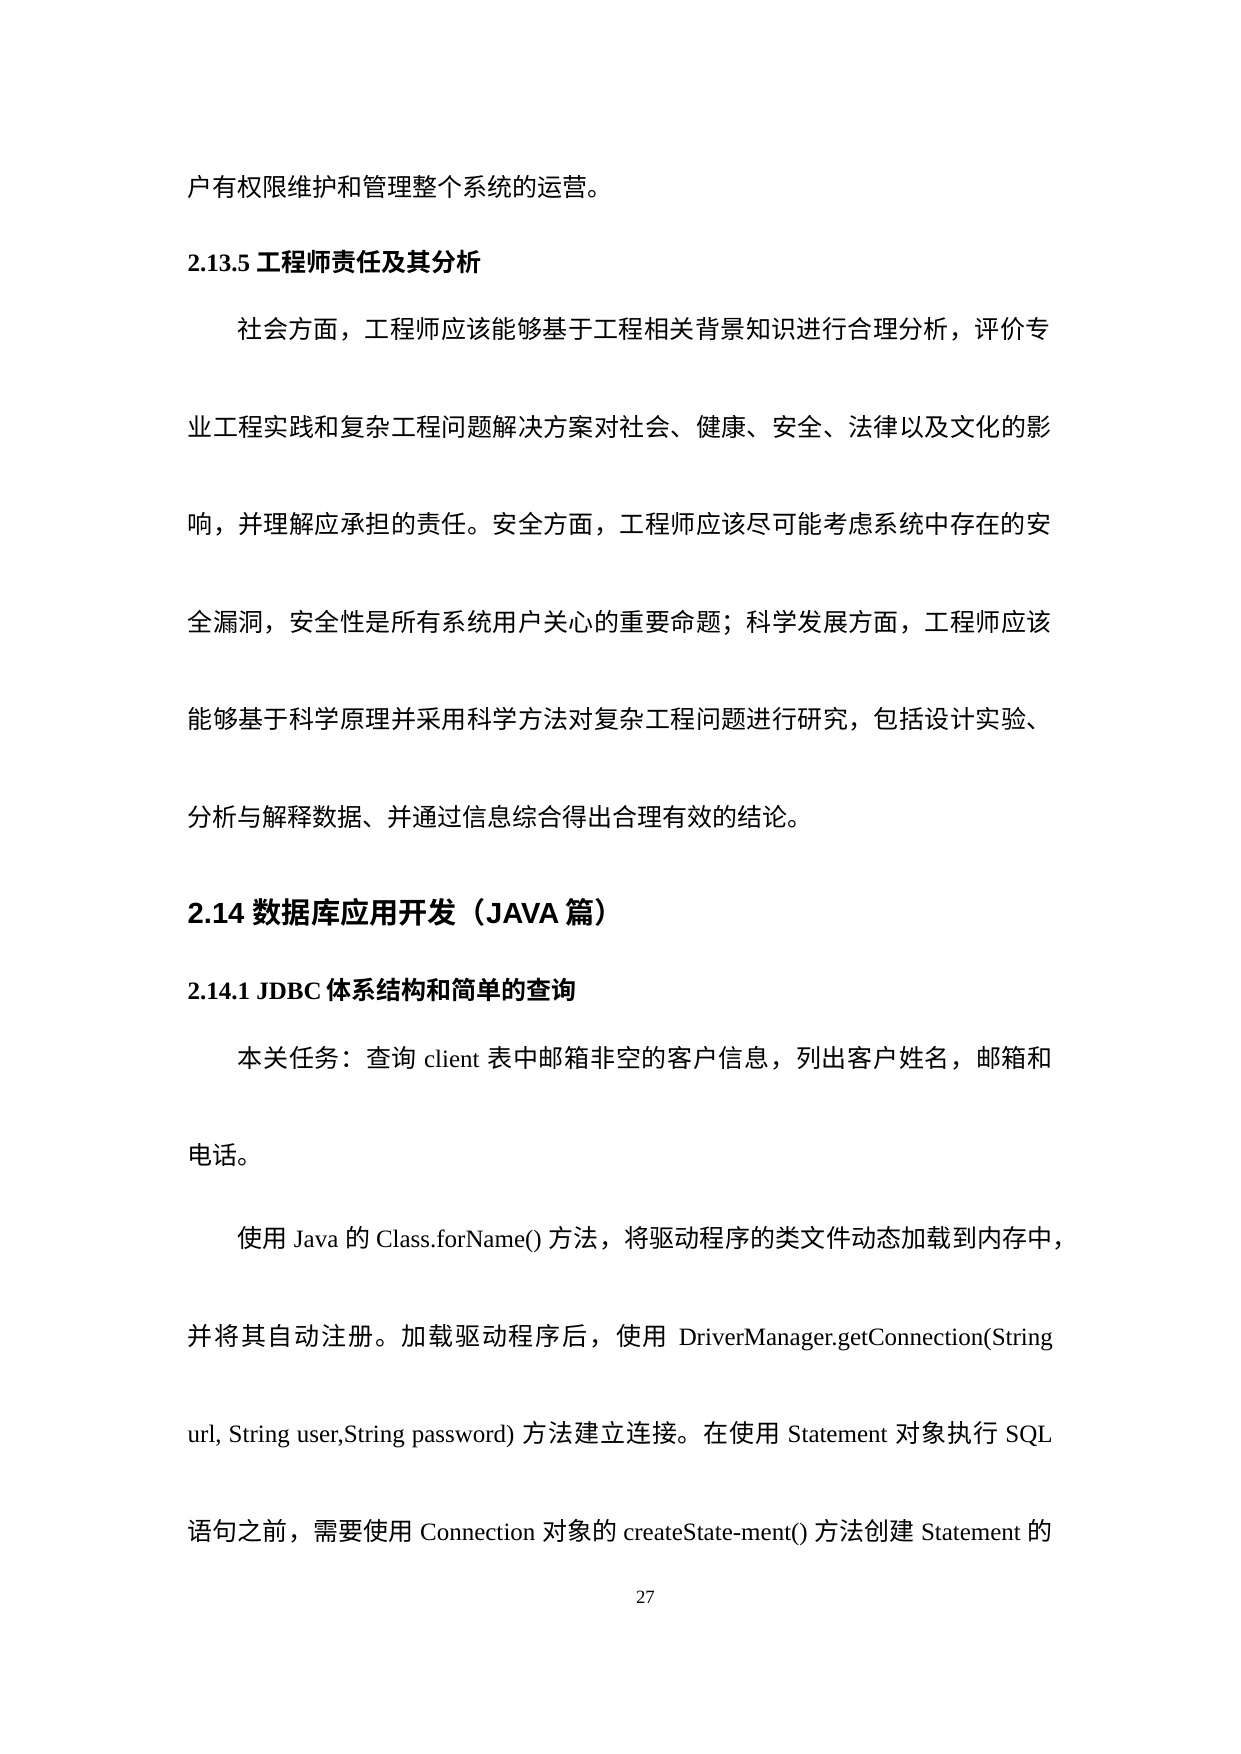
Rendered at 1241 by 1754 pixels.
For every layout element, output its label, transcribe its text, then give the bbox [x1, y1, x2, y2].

text 本关任务：查询 client 表中邮箱非空的客户信息，列出客户姓名，邮箱和电话。 [187, 1024, 1053, 1186]
subtitle 2.14 数据库应用开发（JAVA篇） [187, 878, 1053, 943]
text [187, 1204, 1053, 1562]
text 社会方面，工程师应该能够基于工程相关背景知识进行合理分析，评价专业工程实践和复杂工程问题解决方案对社会、健康、安全、法律以及文化的影响，并理解应承担的责任。安全方面，工程师应该尽可能考虑系统中存在的安全漏洞，安全性是所有系统用户关心的重要命题；科学发展方面，工程师应该能够基于科学原理并采用科学方法对复杂工程问题进行研究，包括设计实验、分析与解释数据、并通过信息综合得出合理有效的结论。 [187, 295, 1053, 848]
subtitle 2.14.1 JDBC体系结构和简单的查询 [187, 971, 1053, 1007]
subtitle 2.13.5 工程师责任及其分析 [187, 242, 1053, 279]
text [187, 153, 1053, 218]
